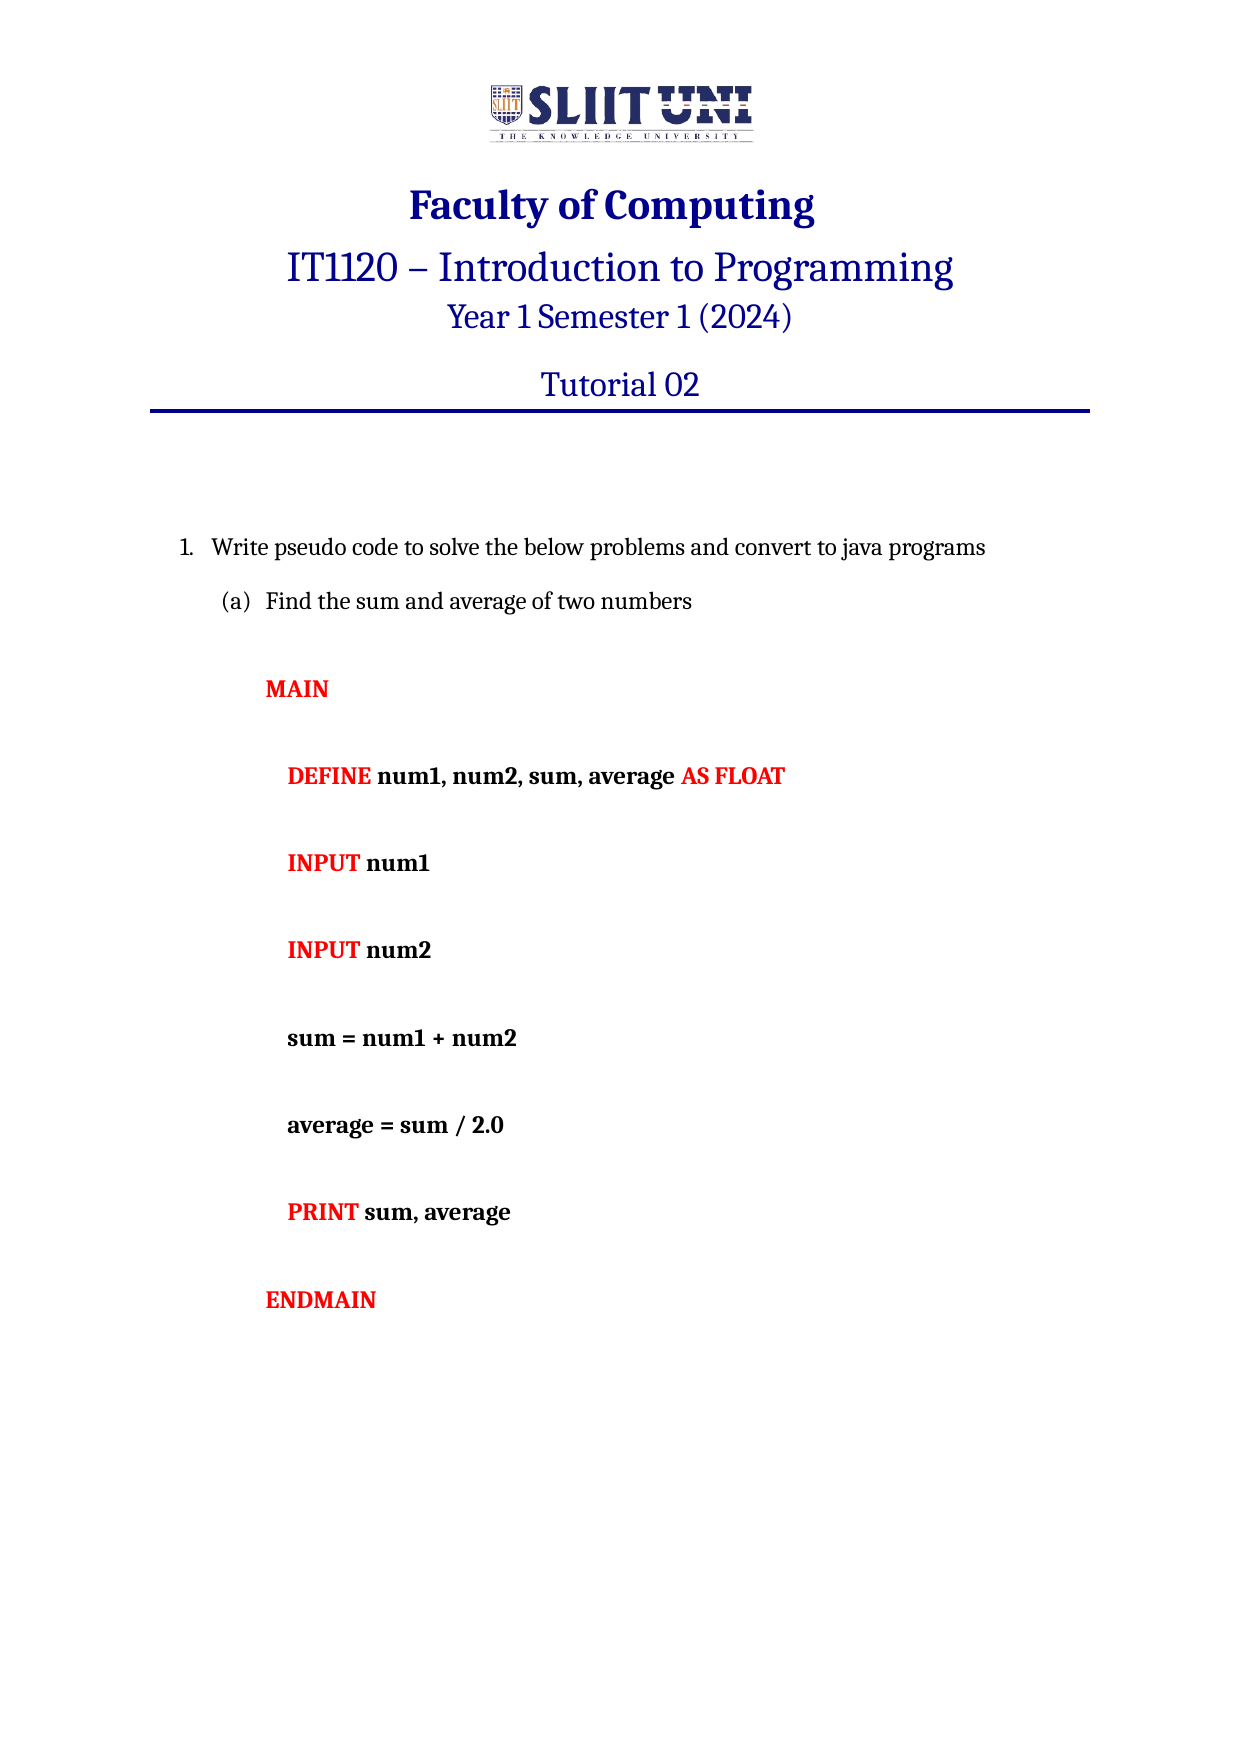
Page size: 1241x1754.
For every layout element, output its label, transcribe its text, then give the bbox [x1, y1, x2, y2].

text IT1120 – Introduction to Programming [180, 243, 1060, 292]
text Year 1 Semester 1 (2024) [180, 296, 1060, 337]
text sum = num1 + num2 [265, 1024, 1090, 1052]
list Write pseudo code to solve the below problems and convert to java programs [180, 533, 1090, 562]
text MAIN [265, 674, 1090, 703]
text Faculty of Computing [180, 181, 1044, 230]
picture [479, 75, 762, 152]
list Find the sum and average of two numbers [221, 587, 1090, 616]
text INPUT num1 [265, 849, 1090, 878]
subtitle Tutorial 02 [180, 364, 1060, 405]
text ENDMAIN [265, 1286, 1090, 1314]
text PRINT sum, average [265, 1198, 1090, 1227]
text average = sum / 2.0 [265, 1111, 1090, 1140]
text INPUT num2 [265, 936, 1090, 965]
text DEFINE num1, num2, sum, average AS FLOAT [265, 762, 1090, 791]
